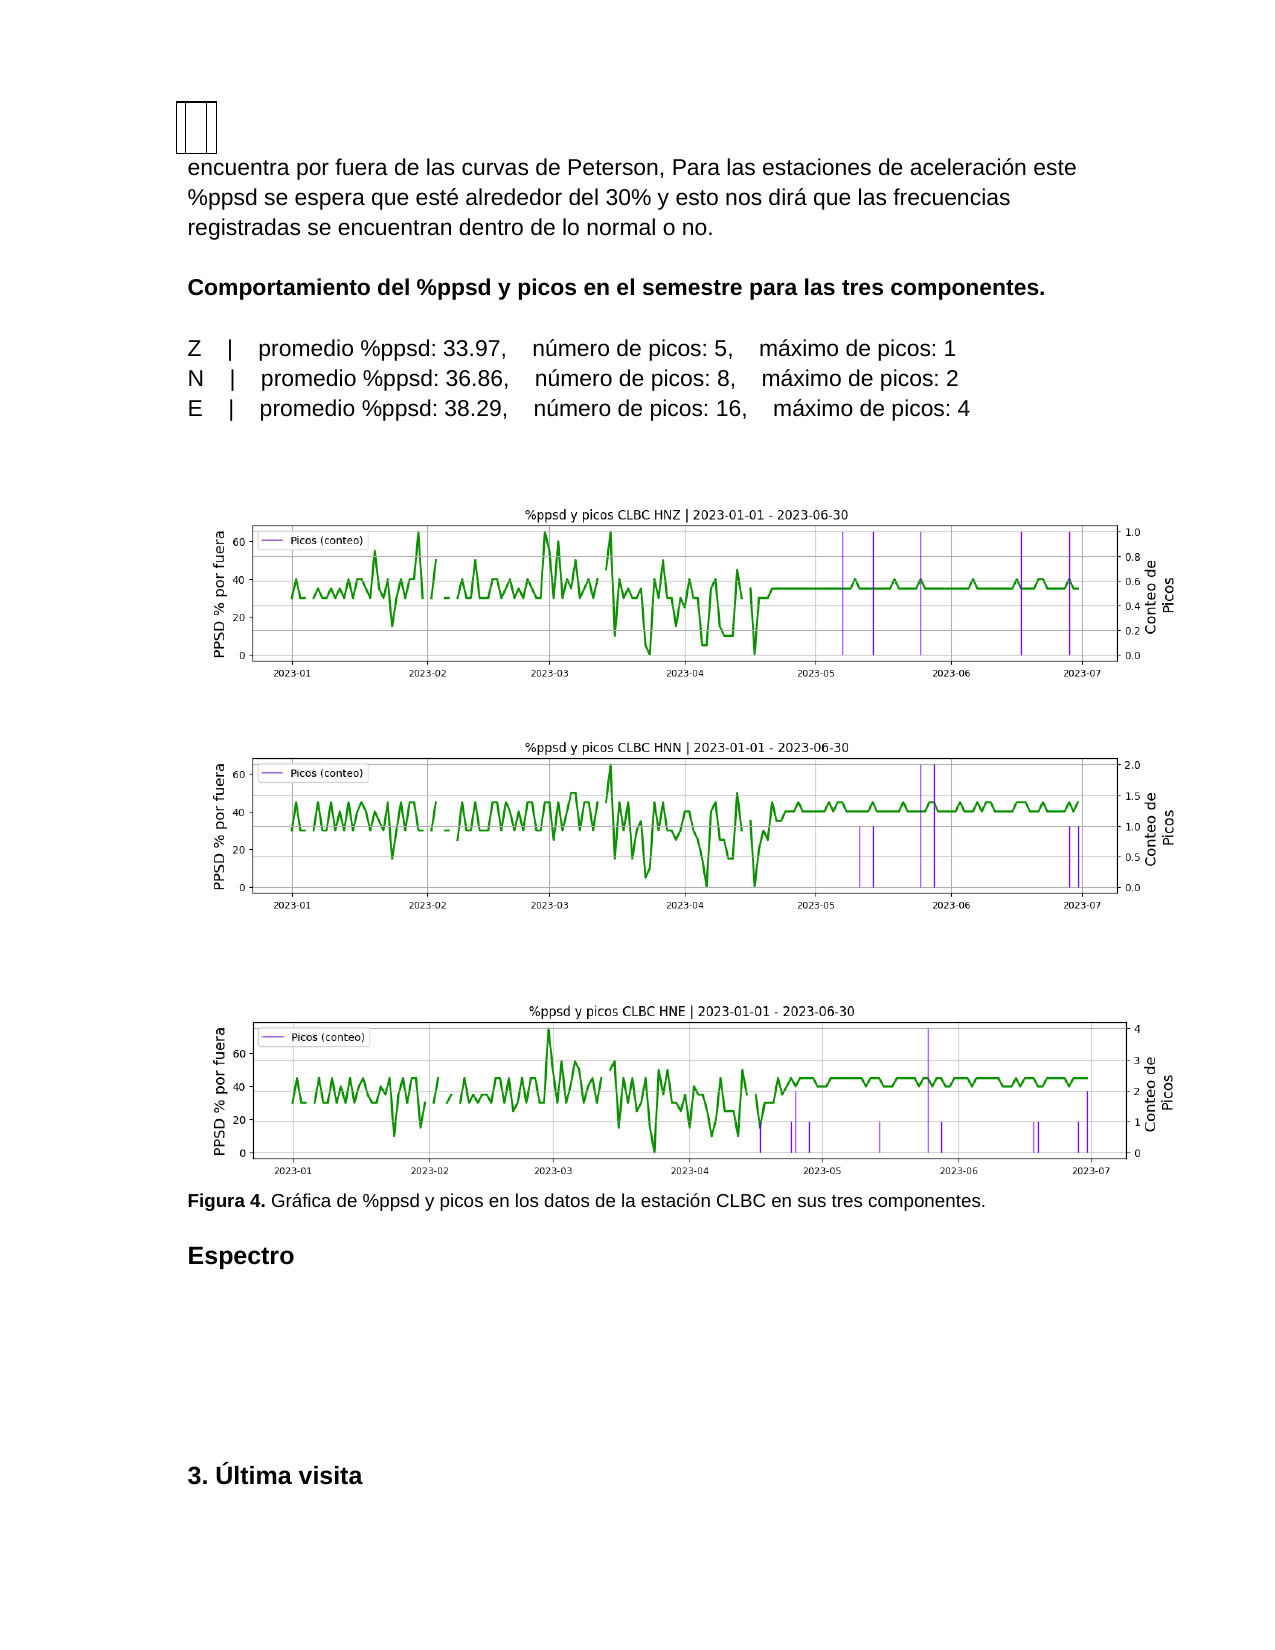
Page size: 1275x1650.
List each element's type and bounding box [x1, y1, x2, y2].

picture [206, 455, 1182, 685]
picture [206, 951, 1182, 1183]
text [187, 153, 1087, 1489]
picture [206, 688, 1182, 917]
